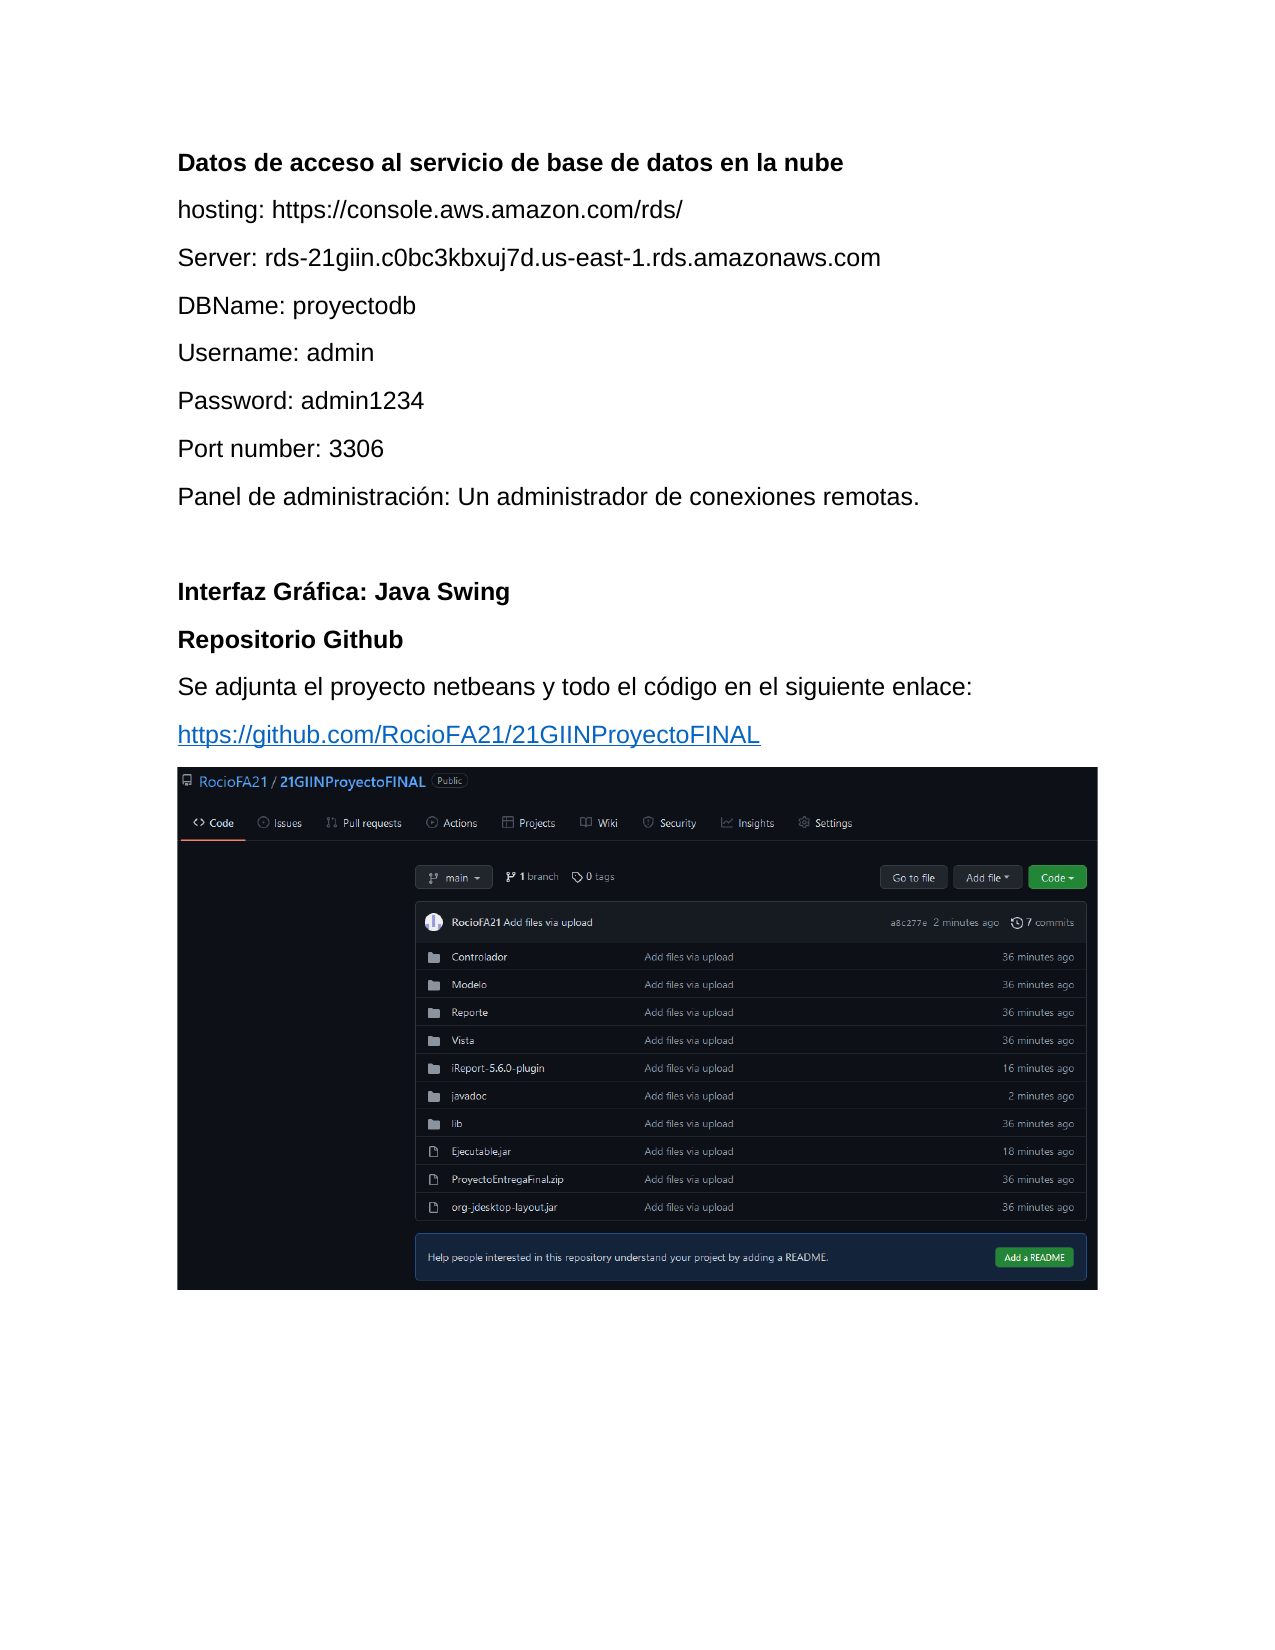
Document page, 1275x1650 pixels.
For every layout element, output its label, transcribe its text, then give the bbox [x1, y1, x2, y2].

text Server: rds-21giin.c0bc3kbxuj7d.us-east-1.rds.amazonaws.com [177, 243, 1098, 272]
text Datos de acceso al servicio de base de datos en la nube [177, 148, 1098, 176]
text Interfaz Gráfica: Java Swing [177, 577, 1098, 606]
text DBName: proyectodb [177, 291, 1098, 319]
text Repositorio Github [177, 625, 1098, 653]
text Panel de administración: Un administrador de conexiones remotas. [177, 482, 1098, 510]
text Se adjunta el proyecto netbeans y todo el código en el siguiente enlace: [177, 672, 1098, 701]
text Port number: 3306 [177, 434, 1098, 463]
text https://github.com/RocioFA21/21GIINProyectoFINAL [177, 720, 1098, 749]
text hosting: https://console.aws.amazon.com/rds/ [177, 195, 1098, 224]
text Username: admin [177, 338, 1098, 367]
picture [177, 767, 1098, 1290]
text Password: admin1234 [177, 386, 1098, 415]
